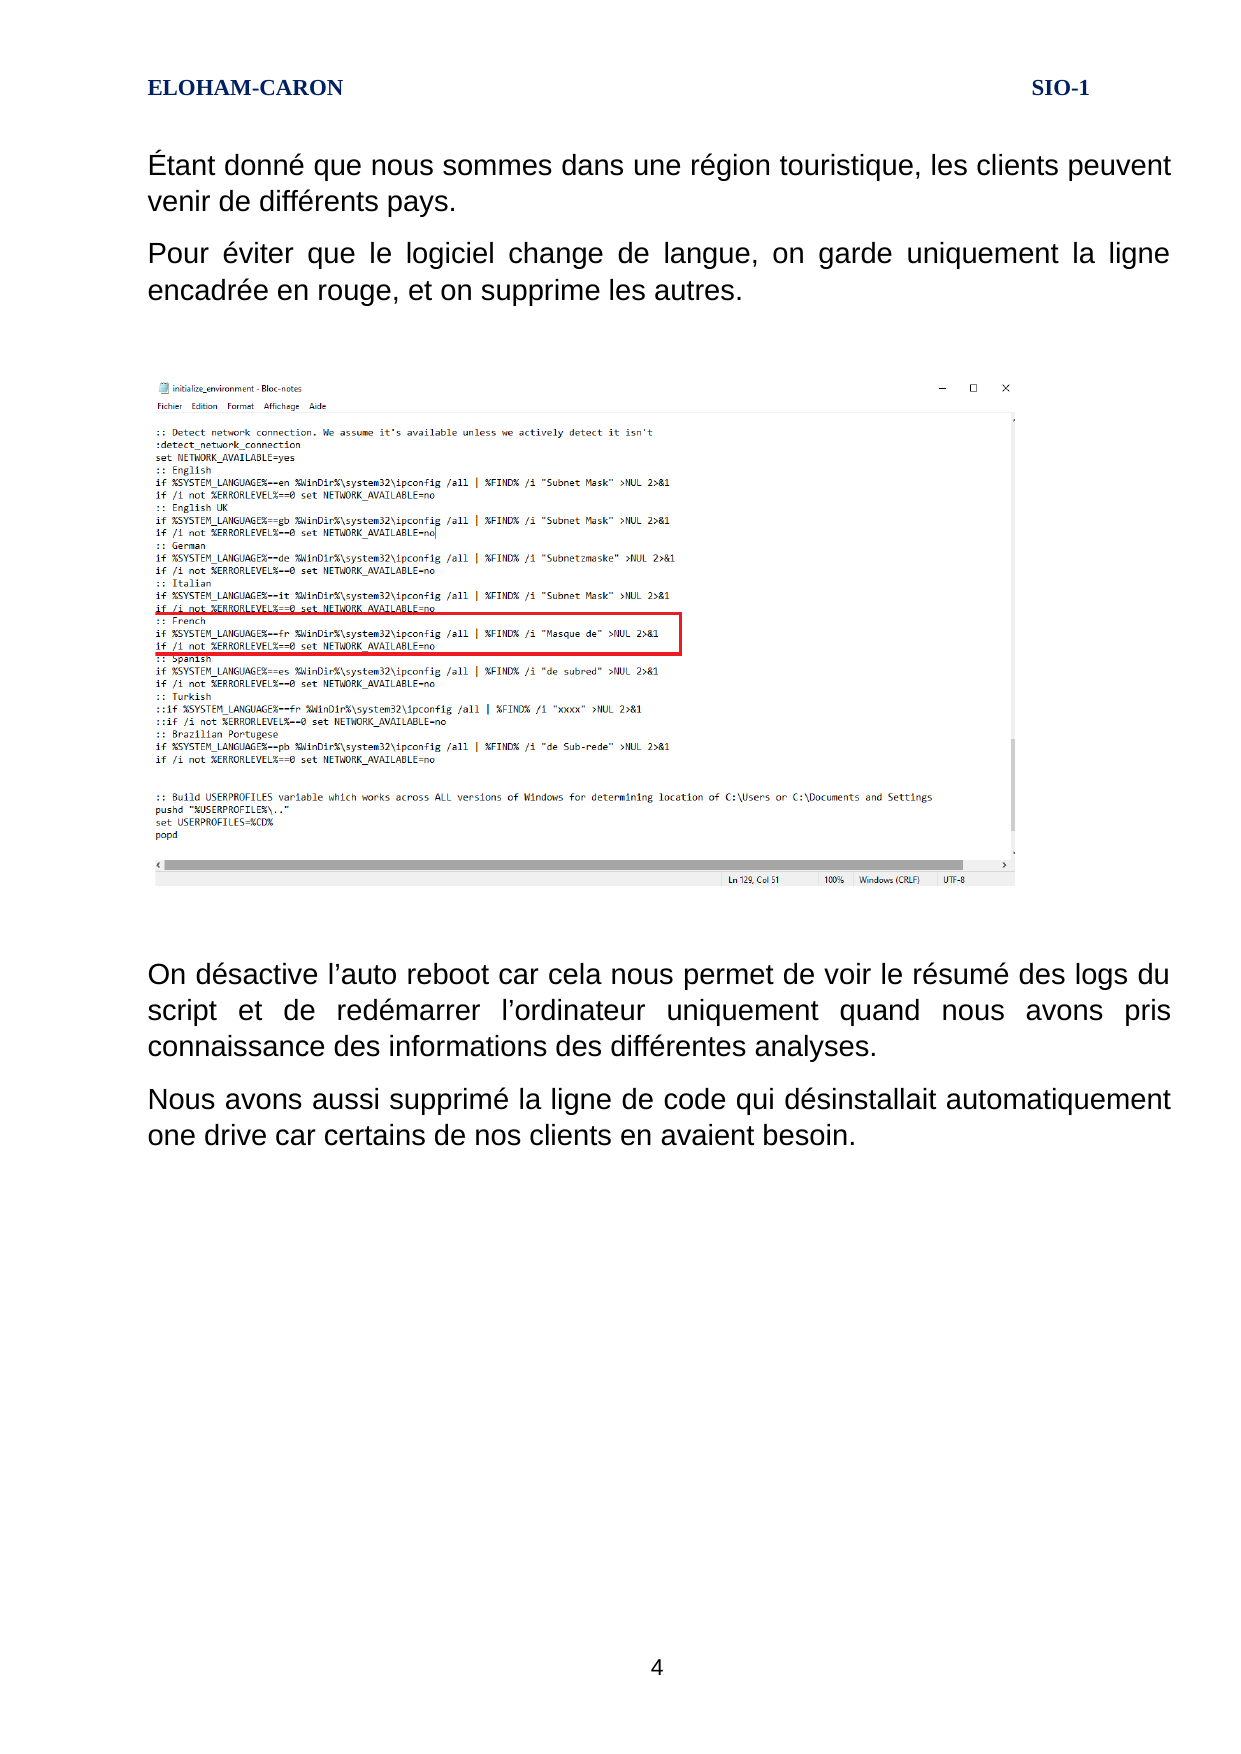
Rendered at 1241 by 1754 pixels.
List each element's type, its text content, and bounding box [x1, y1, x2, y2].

text On désactive l’auto reboot car cela nous permet de voir le résumé des logs du script et de redémarrer l’ordinateur uniquement quand nous avons pris connaissance des informations des différentes analyses. [147, 957, 1173, 1063]
text Pour éviter que le logiciel change de langue, on garde uniquement la ligne encadrée en rouge, et on supprime les autres. [147, 236, 1173, 306]
text Nous avons aussi supprimé la ligne de code qui désinstallait automatiquement one drive car certains de nos clients en avaient besoin. [147, 1082, 1173, 1152]
picture [155, 378, 1015, 886]
text Étant donné que nous sommes dans une région touristique, les clients peuvent venir de différents pays. [147, 147, 1173, 217]
